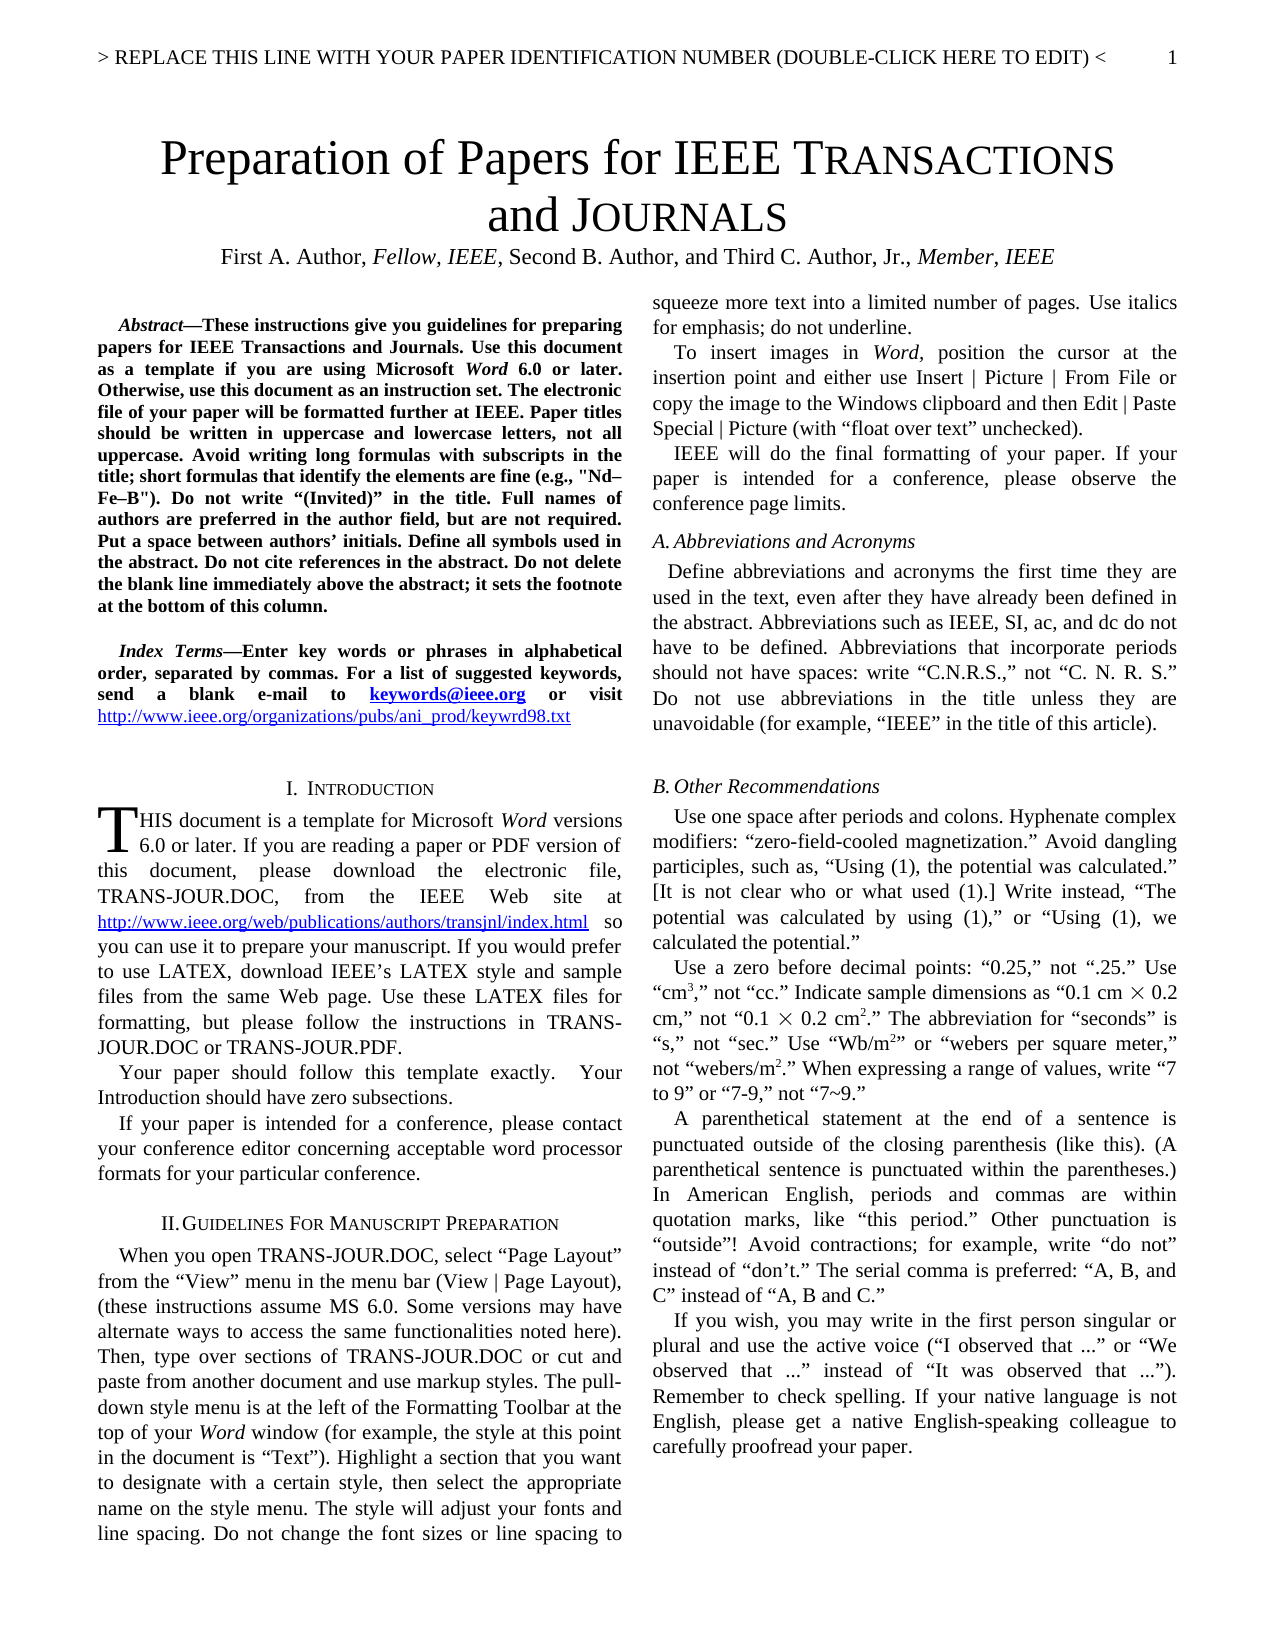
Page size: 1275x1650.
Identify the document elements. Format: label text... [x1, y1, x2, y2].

text A parenthetical statement at the end of a sentence is punctuated outside of the closing parenthesis (like this). (A parenthetical sentence is punctuated within the parentheses.) In American English, periods and commas are within quotation marks, like “this period.” Other punctuation is “outside”! Avoid contractions; for example, write “do not” instead of “don’t.” The serial comma is preferred: “A, B, and C” instead of “A, B and C.” [652, 1106, 1177, 1307]
text IEEE will do the final formatting of your paper. If your paper is intended for a conference, please observe the conference page limits. [652, 441, 1177, 515]
title Preparation of Papers for IEEE TRANSACTIONS and JOURNALS [150, 128, 1125, 243]
text Your paper should follow this template exactly. Your Introduction should have zero subsections. [97, 1060, 622, 1109]
subtitle Guidelines For Manuscript Preparation [97, 1211, 622, 1235]
text When you open TRANS-JOUR.DOC, select “Page Layout” from the “View” menu in the menu bar (View | Page Layout), (these instructions assume MS 6.0. Some versions may have alternate ways to access the same functionalities noted here). Then, type over sections of TRANS-JOUR.DOC or cut and paste from another document and use markup styles. The pull-down style menu is at the left of the Formatting Toolbar at the top of your Word window (for example, the style at this point in the document is “Text”). Highlight a section that you want to designate with a certain style, then select the appropriate name on the style menu. The style will adjust your fonts and line spacing. Do not change the font sizes or line spacing to squeeze more text into a limited number of pages. Use italics for emphasis; do not underline. [652, 105, 1177, 339]
text First A. Author, Fellow, IEEE, Second B. Author, and Third C. Author, Jr., Member, IEEE [150, 243, 1125, 269]
text To insert images in Word, position the cursor at the insertion point and either use Insert | Picture | From File or copy the image to the Windows clipboard and then Edit | Paste Special | Picture (with “float over text” unchecked). [652, 340, 1177, 440]
text Use one space after periods and colons. Hyphenate complex modifiers: “zero-field-cooled magnetization.” Avoid dangling participles, such as, “Using (1), the potential was calculated.” [It is not clear who or what used (1).] Write instead, “The potential was calculated by using (1),” or “Using (1), we calculated the potential.” [652, 804, 1177, 954]
text If your paper is intended for a conference, please contact your conference editor concerning acceptable word processor formats for your particular conference. [97, 1110, 622, 1185]
text Abstract—These instructions give you guidelines for preparing papers for IEEE Transactions and Journals. Use this document as a template if you are using Microsoft Word 6.0 or later. Otherwise, use this document as an instruction set. The electronic file of your paper will be formatted further at IEEE. Paper titles should be written in uppercase and lowercase letters, not all uppercase. Avoid writing long formulas with subscripts in the title; short formulas that identify the elements are fine (e.g., "Nd–Fe–B"). Do not write “(Invited)” in the title. Full names of authors are preferred in the author field, but are not required. Put a space between authors’ initials. Define all symbols used in the abstract. Do not cite references in the abstract. Do not delete the blank line immediately above the abstract; it sets the footnote at the bottom of this column. [97, 314, 622, 616]
subtitle INTRODUCTION [97, 776, 622, 799]
text When you open TRANS-JOUR.DOC, select “Page Layout” from the “View” menu in the menu bar (View | Page Layout), (these instructions assume MS 6.0. Some versions may have alternate ways to access the same functionalities noted here). Then, type over sections of TRANS-JOUR.DOC or cut and paste from another document and use markup styles. The pull-down style menu is at the left of the Formatting Toolbar at the top of your Word window (for example, the style at this point in the document is “Text”). Highlight a section that you want to designate with a certain style, then select the appropriate name on the style menu. The style will adjust your fonts and line spacing. Do not change the font sizes or line spacing to squeeze more text into a limited number of pages. Use italics for emphasis; do not underline. [97, 1243, 622, 1545]
subtitle Other Recommendations [652, 773, 1177, 798]
text If you wish, you may write in the first person singular or plural and use the active voice (“I observed that ...” or “We observed that ...” instead of “It was observed that ...”). Remember to check spelling. If your native language is not English, please get a native English-speaking colleague to carefully proofread your paper. [652, 1308, 1177, 1458]
text Index Terms—Enter key words or phrases in alphabetical order, separated by commas. For a list of suggested keywords, send a blank e-mail to keywords@ieee.org or visit http://www.ieee.org/organizations/pubs/ani_prod/keywrd98.txt [97, 640, 622, 726]
text Define abbreviations and acronyms the first time they are used in the text, even after they have already been defined in the abstract. Abbreviations such as IEEE, SI, ac, and dc do not have to be defined. Abbreviations that incorporate periods should not have spaces: write “C.N.R.S.,” not “C. N. R. S.” Do not use abbreviations in the title unless they are unavoidable (for example, “IEEE” in the title of this article). [652, 559, 1177, 735]
text Use a zero before decimal points: “0.25,” not “.25.” Use “cm3,” not “cc.” Indicate sample dimensions as “0.1 cm 0.2 cm,” not “0.1 0.2 cm2.” The abbreviation for “seconds” is “s,” not “sec.” Use “Wb/m2” or “webers per square meter,” not “webers/m2.” When expressing a range of values, write “7 to 9” or “7-9,” not “7~9.” [652, 955, 1177, 1105]
text HIS document is a template for Microsoft Word versions 6.0 or later. If you are reading a paper or PDF version of this document, please download the electronic file, TRANS-JOUR.DOC, from the IEEE Web site at http://www.ieee.org/web/publications/authors/transjnl/index.html so you can use it to prepare your manuscript. If you would prefer to use LATEX, download IEEE’s LATEX style and sample files from the same Web page. Use these LATEX files for formatting, but please follow the instructions in TRANS-JOUR.DOC or TRANS-JOUR.PDF. [97, 808, 622, 1059]
subtitle Abbreviations and Acronyms [652, 529, 1177, 553]
